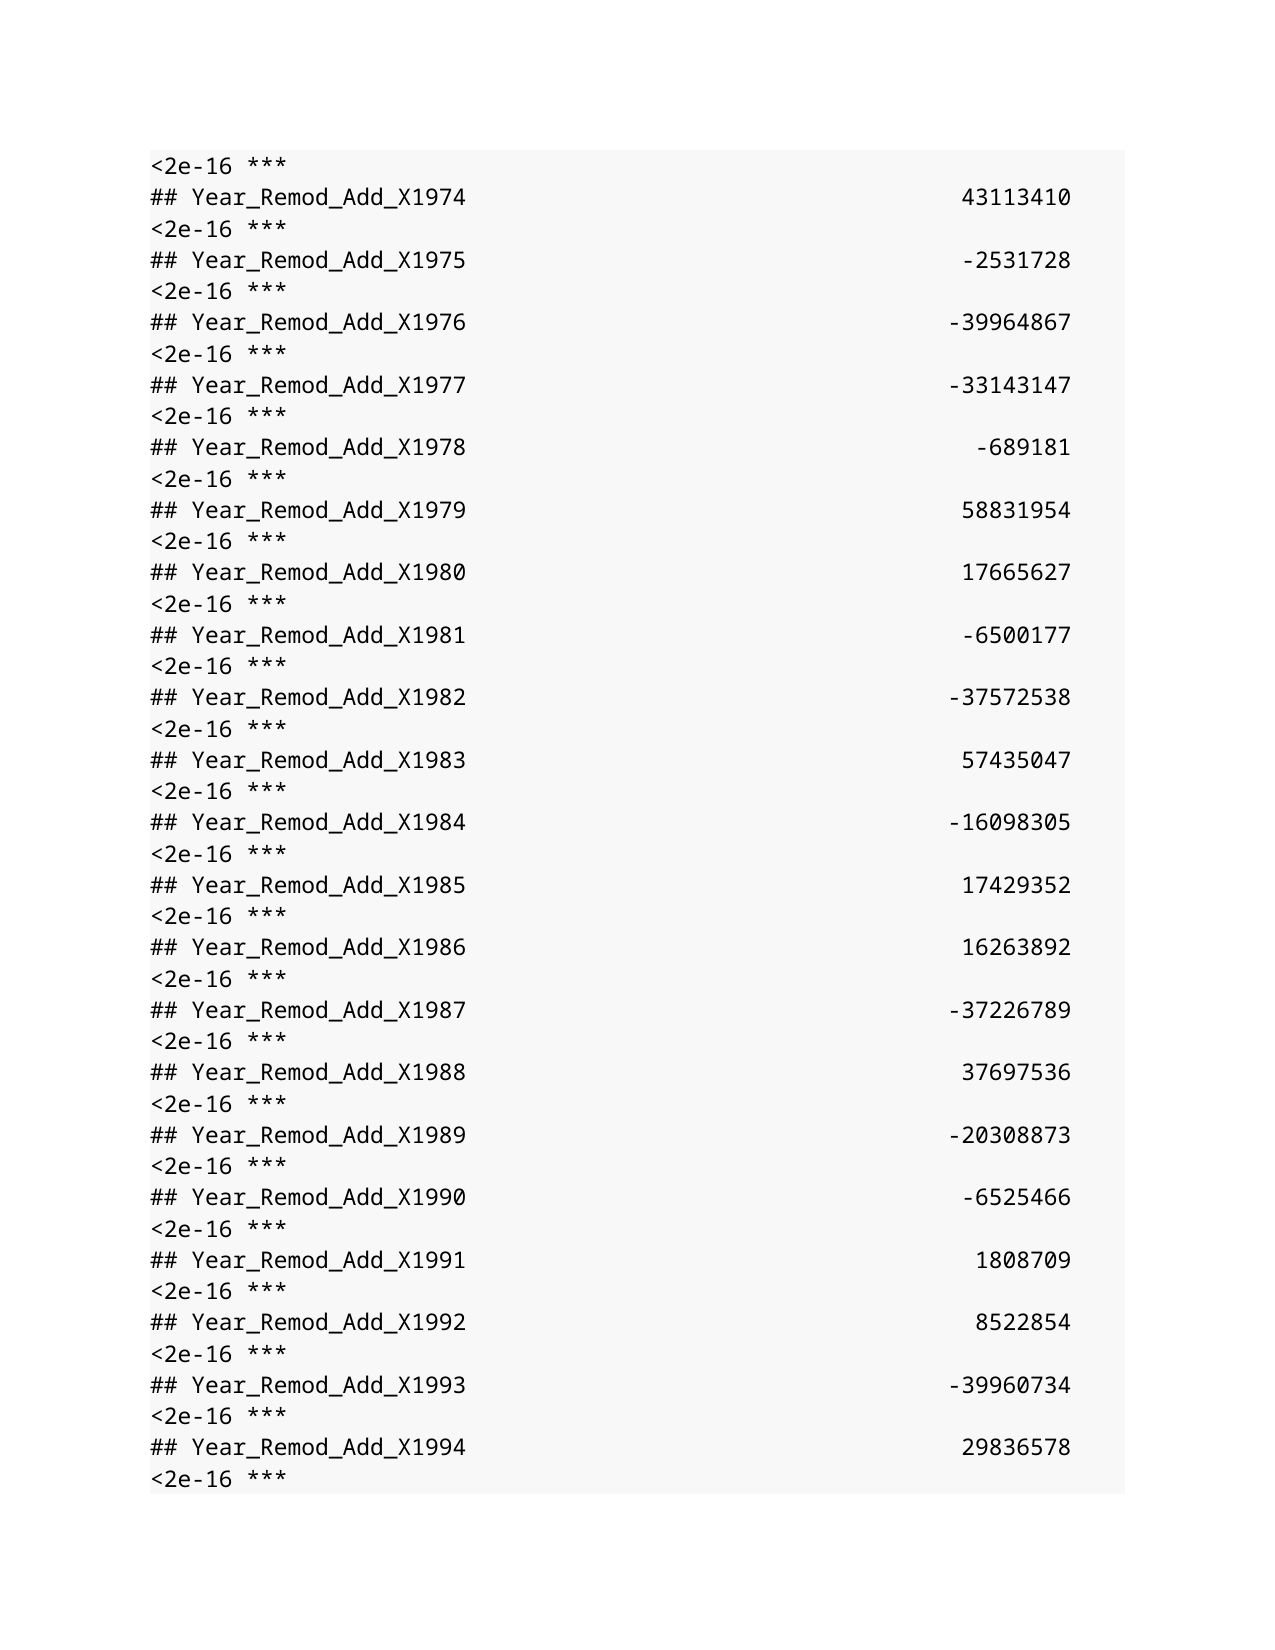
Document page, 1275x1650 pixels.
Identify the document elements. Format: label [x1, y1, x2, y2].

text [150, 150, 1125, 1494]
